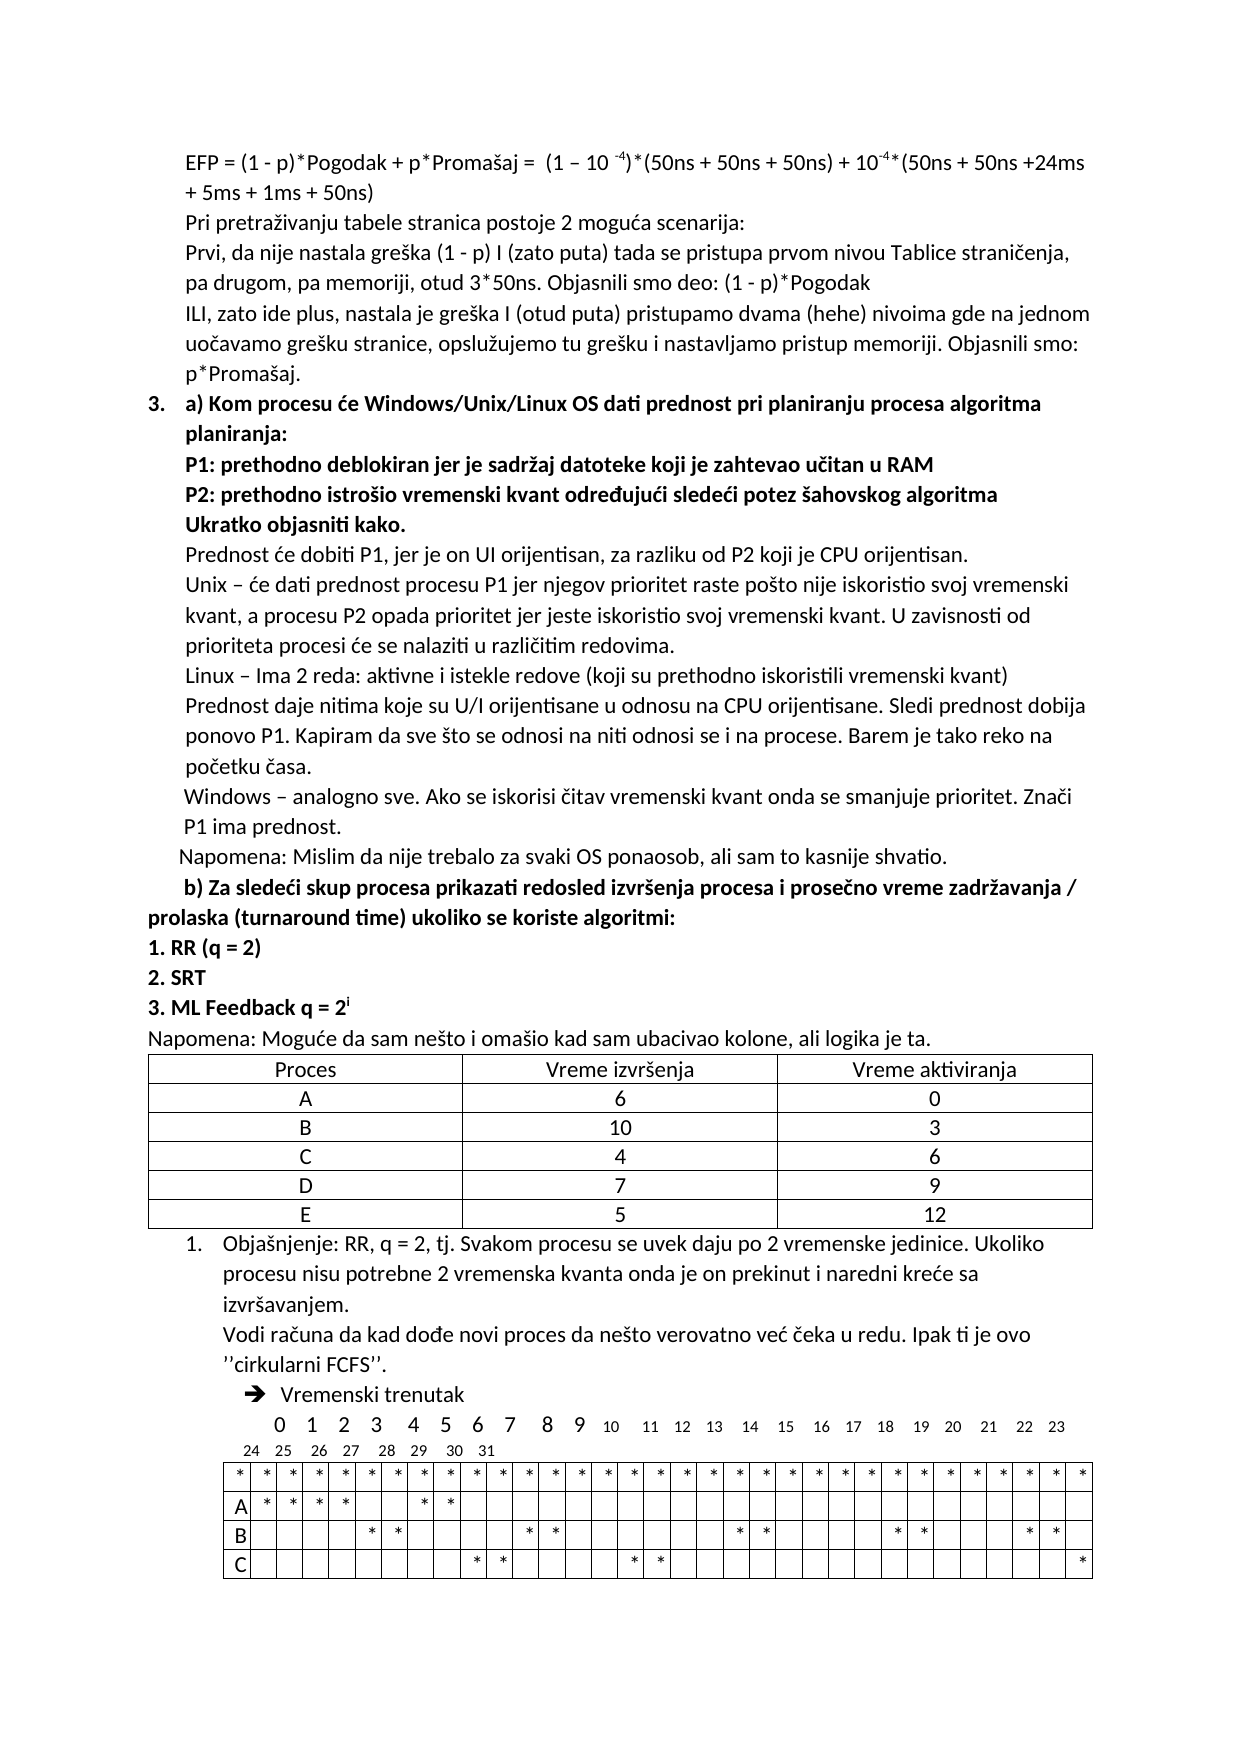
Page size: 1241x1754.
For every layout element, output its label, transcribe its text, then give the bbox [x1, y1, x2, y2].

text 0 1 2 3 4 5 6 7 8 9 10 11 12 13 14 15 16 17 18 19 20 21 22 23 24 25 26 27 28 29 30 31 [243, 1411, 1093, 1460]
table_cell * [487, 1550, 512, 1578]
table_cell * [408, 1492, 433, 1520]
table_cell [513, 1550, 538, 1578]
table_header Vreme izvršenja [463, 1055, 777, 1083]
table_cell 10 [463, 1113, 777, 1141]
table_cell [592, 1521, 617, 1549]
table_cell * [513, 1521, 538, 1549]
table_cell B [149, 1113, 462, 1141]
table_cell [251, 1550, 276, 1578]
table_cell [329, 1521, 355, 1549]
table_cell [855, 1550, 881, 1578]
table_cell [724, 1550, 749, 1578]
list Prvi, da nije nastala greška (1 - p) I (zato puta) tada se pristupa prvom nivou Tablice straničenja, pa drugom, pa memoriji, otud 3*50ns. Objasnili smo deo: (1 - p)*Pogodak [185, 238, 1093, 296]
table_header * [303, 1463, 328, 1491]
table_cell [566, 1521, 591, 1549]
table_cell [566, 1492, 591, 1520]
table_cell * [329, 1492, 355, 1520]
table_cell [618, 1492, 643, 1520]
table_cell C [224, 1550, 250, 1578]
table_cell [987, 1521, 1012, 1549]
table_cell [697, 1550, 723, 1578]
text 3. ML Feedback q = 2i [148, 993, 1093, 1021]
table_cell A [224, 1492, 250, 1520]
table_header Proces [149, 1055, 462, 1083]
table_cell [382, 1550, 407, 1578]
table_header * [1013, 1463, 1039, 1491]
table_cell [303, 1521, 328, 1549]
table_cell [487, 1492, 512, 1520]
table_header * [1066, 1463, 1092, 1491]
table_header * [329, 1463, 355, 1491]
table_header * [724, 1463, 749, 1491]
table_cell * [356, 1521, 381, 1549]
text 1. RR (q = 2) [148, 933, 1093, 961]
table_cell [750, 1550, 775, 1578]
table_cell [776, 1492, 802, 1520]
table_cell [277, 1521, 302, 1549]
table_cell [671, 1521, 696, 1549]
table_cell [671, 1550, 696, 1578]
table_cell 4 [463, 1142, 777, 1170]
table_cell 0 [778, 1084, 1092, 1112]
table_cell [303, 1550, 328, 1578]
list Prednost daje nitima koje su U/I orijentisane u odnosu na CPU orijentisane. Sledi prednost dobija ponovo P1. Kapiram da sve što se odnosi na niti odnosi se i na procese. Barem je tako reko na početku časa. [185, 691, 1093, 780]
table_cell [829, 1550, 854, 1578]
table_cell [803, 1550, 828, 1578]
table_header * [750, 1463, 775, 1491]
text Napomena: Mislim da nije trebalo za svaki OS ponaosob, ali sam to kasnije shvatio. [148, 842, 1093, 870]
table_cell [961, 1492, 986, 1520]
table_header * [671, 1463, 696, 1491]
table_header * [461, 1463, 486, 1491]
table_cell [855, 1521, 881, 1549]
table_header * [566, 1463, 591, 1491]
table_cell C [149, 1142, 462, 1170]
table_header * [803, 1463, 828, 1491]
table_cell * [724, 1521, 749, 1549]
table_cell [724, 1492, 749, 1520]
table_cell [513, 1492, 538, 1520]
table_cell [803, 1521, 828, 1549]
table_cell [934, 1521, 960, 1549]
table_cell * [644, 1550, 670, 1578]
table_header * [539, 1463, 565, 1491]
list Objašnjenje: RR, q = 2, tj. Svakom procesu se uvek daju po 2 vremenske jedinice. Ukoliko procesu nisu potrebne 2 vremenska kvanta onda je on prekinut i naredni kreće sa izvršavanjem. [185, 1229, 1093, 1318]
table_cell [539, 1492, 565, 1520]
table_cell 3 [778, 1113, 1092, 1141]
table_cell [592, 1492, 617, 1520]
table_header * [277, 1463, 302, 1491]
table_cell * [1040, 1521, 1065, 1549]
table_cell * [539, 1521, 565, 1549]
table_header * [908, 1463, 933, 1491]
list Prednost će dobiti P1, jer je on UI orijentisan, za razliku od P2 koji je CPU orijentisan. [185, 540, 1093, 568]
table_cell E [149, 1200, 462, 1228]
table_cell * [1013, 1521, 1039, 1549]
list Linux – Ima 2 reda: aktivne i istekle redove (koji su prethodno iskoristili vremenski kvant) [185, 661, 1093, 689]
list Ukratko objasniti kako. [185, 510, 1093, 538]
table_header Vreme aktiviranja [778, 1055, 1092, 1083]
table_cell [750, 1492, 775, 1520]
table_cell [1040, 1550, 1065, 1578]
table_cell [408, 1521, 433, 1549]
table_cell [776, 1521, 802, 1549]
table_cell [356, 1492, 381, 1520]
table_cell 12 [778, 1200, 1092, 1228]
table_cell 7 [463, 1171, 777, 1199]
table_cell [461, 1521, 486, 1549]
table_cell [1040, 1492, 1065, 1520]
list P1: prethodno deblokiran jer je sadržaj datoteke koji je zahtevao učitan u RAM [185, 450, 1093, 478]
table_cell [277, 1550, 302, 1578]
text b) Za sledeći skup procesa prikazati redosled izvršenja procesa i prosečno vreme zadržavanja / prolaska (turnaround time) ukoliko se koriste algoritmi: [148, 873, 1093, 931]
table_cell [592, 1550, 617, 1578]
table_cell * [382, 1521, 407, 1549]
table_cell [908, 1492, 933, 1520]
table_cell [855, 1492, 881, 1520]
table_cell [697, 1521, 723, 1549]
table_cell [644, 1492, 670, 1520]
table_header * [697, 1463, 723, 1491]
table_cell * [434, 1492, 460, 1520]
table_cell 5 [463, 1200, 777, 1228]
list P2: prethodno istrošio vremenski kvant određujući sledeći potez šahovskog algoritma [185, 480, 1093, 508]
table_header * [644, 1463, 670, 1491]
table_header * [251, 1463, 276, 1491]
table_cell [803, 1492, 828, 1520]
table_cell [329, 1550, 355, 1578]
table_header * [987, 1463, 1012, 1491]
table_header * [356, 1463, 381, 1491]
table_cell [671, 1492, 696, 1520]
table_cell * [251, 1492, 276, 1520]
table_cell 6 [463, 1084, 777, 1112]
text P1 ima prednost. [148, 812, 1093, 840]
table_cell [908, 1550, 933, 1578]
list Pri pretraživanju tabele stranica postoje 2 moguća scenarija: [185, 208, 1093, 236]
table_header * [434, 1463, 460, 1491]
table_cell * [750, 1521, 775, 1549]
table_header * [829, 1463, 854, 1491]
table_cell [566, 1550, 591, 1578]
table_cell [1013, 1492, 1039, 1520]
list ILI, zato ide plus, nastala je greška I (otud puta) pristupamo dvama (hehe) nivoima gde na jednom uočavamo grešku stranice, opslužujemo tu grešku i nastavljamo pristup memoriji. Objasnili smo: p*Promašaj. [185, 299, 1093, 387]
table_cell [408, 1550, 433, 1578]
table_cell [987, 1550, 1012, 1578]
table_cell [829, 1492, 854, 1520]
table_cell * [618, 1550, 643, 1578]
table_cell [697, 1492, 723, 1520]
table_cell [934, 1492, 960, 1520]
table_cell [434, 1521, 460, 1549]
table_cell [961, 1550, 986, 1578]
table_cell * [882, 1521, 907, 1549]
list Vodi računa da kad dođe novi proces da nešto verovatno već čeka u redu. Ipak ti je ovo ’’cirkularni FCFS’’. [223, 1320, 1093, 1378]
list EFP = (1 - p)*Pogodak + p*Promašaj = (1 – 10 -4)*(50ns + 50ns + 50ns) + 10-4*(50ns + 50ns +24ms + 5ms + 1ms + 50ns) [185, 148, 1093, 206]
table_cell A [149, 1084, 462, 1112]
table_cell B [224, 1521, 250, 1549]
table_cell [461, 1492, 486, 1520]
table_cell * [303, 1492, 328, 1520]
table_cell [934, 1550, 960, 1578]
table_cell * [461, 1550, 486, 1578]
text Windows – analogno sve. Ako se iskorisi čitav vremenski kvant onda se smanjuje prioritet. Znači [148, 782, 1093, 810]
table_header * [961, 1463, 986, 1491]
table_cell * [1066, 1550, 1092, 1578]
table_cell [1013, 1550, 1039, 1578]
table_header * [776, 1463, 802, 1491]
table_cell [644, 1521, 670, 1549]
table_header * [592, 1463, 617, 1491]
table_header * [487, 1463, 512, 1491]
table_cell 9 [778, 1171, 1092, 1199]
list Unix – će dati prednost procesu P1 jer njegov prioritet raste pošto nije iskoristio svoj vremenski kvant, a procesu P2 opada prioritet jer jeste iskoristio svoj vremenski kvant. U zavisnosti od prioriteta procesi će se nalaziti u različitim redovima. [185, 571, 1093, 659]
table_header * [224, 1463, 250, 1491]
table_cell 6 [778, 1142, 1092, 1170]
table_cell [539, 1550, 565, 1578]
table_cell [1066, 1521, 1092, 1549]
table_header * [382, 1463, 407, 1491]
table_header * [1040, 1463, 1065, 1491]
table_cell [882, 1550, 907, 1578]
table_cell [1066, 1492, 1092, 1520]
table_cell * [908, 1521, 933, 1549]
table_cell [829, 1521, 854, 1549]
table_header * [934, 1463, 960, 1491]
table_cell [776, 1550, 802, 1578]
table_cell [618, 1521, 643, 1549]
list a) Kom procesu će Windows/Unix/Linux OS dati prednost pri planiranju procesa algoritma planiranja: [148, 389, 1093, 447]
table_header * [513, 1463, 538, 1491]
table_cell * [277, 1492, 302, 1520]
table_header * [618, 1463, 643, 1491]
table_cell [961, 1521, 986, 1549]
table_header * [882, 1463, 907, 1491]
text Napomena: Moguće da sam nešto i omašio kad sam ubacivao kolone, ali logika je ta. [148, 1024, 1093, 1052]
list Vremenski trenutak [243, 1380, 1093, 1408]
table_cell D [149, 1171, 462, 1199]
table_cell [382, 1492, 407, 1520]
table_header * [855, 1463, 881, 1491]
table_cell [882, 1492, 907, 1520]
table_cell [356, 1550, 381, 1578]
table_cell [487, 1521, 512, 1549]
table_cell [251, 1521, 276, 1549]
text 2. SRT [148, 963, 1093, 991]
table_cell [987, 1492, 1012, 1520]
table_cell [434, 1550, 460, 1578]
table_header * [408, 1463, 433, 1491]
